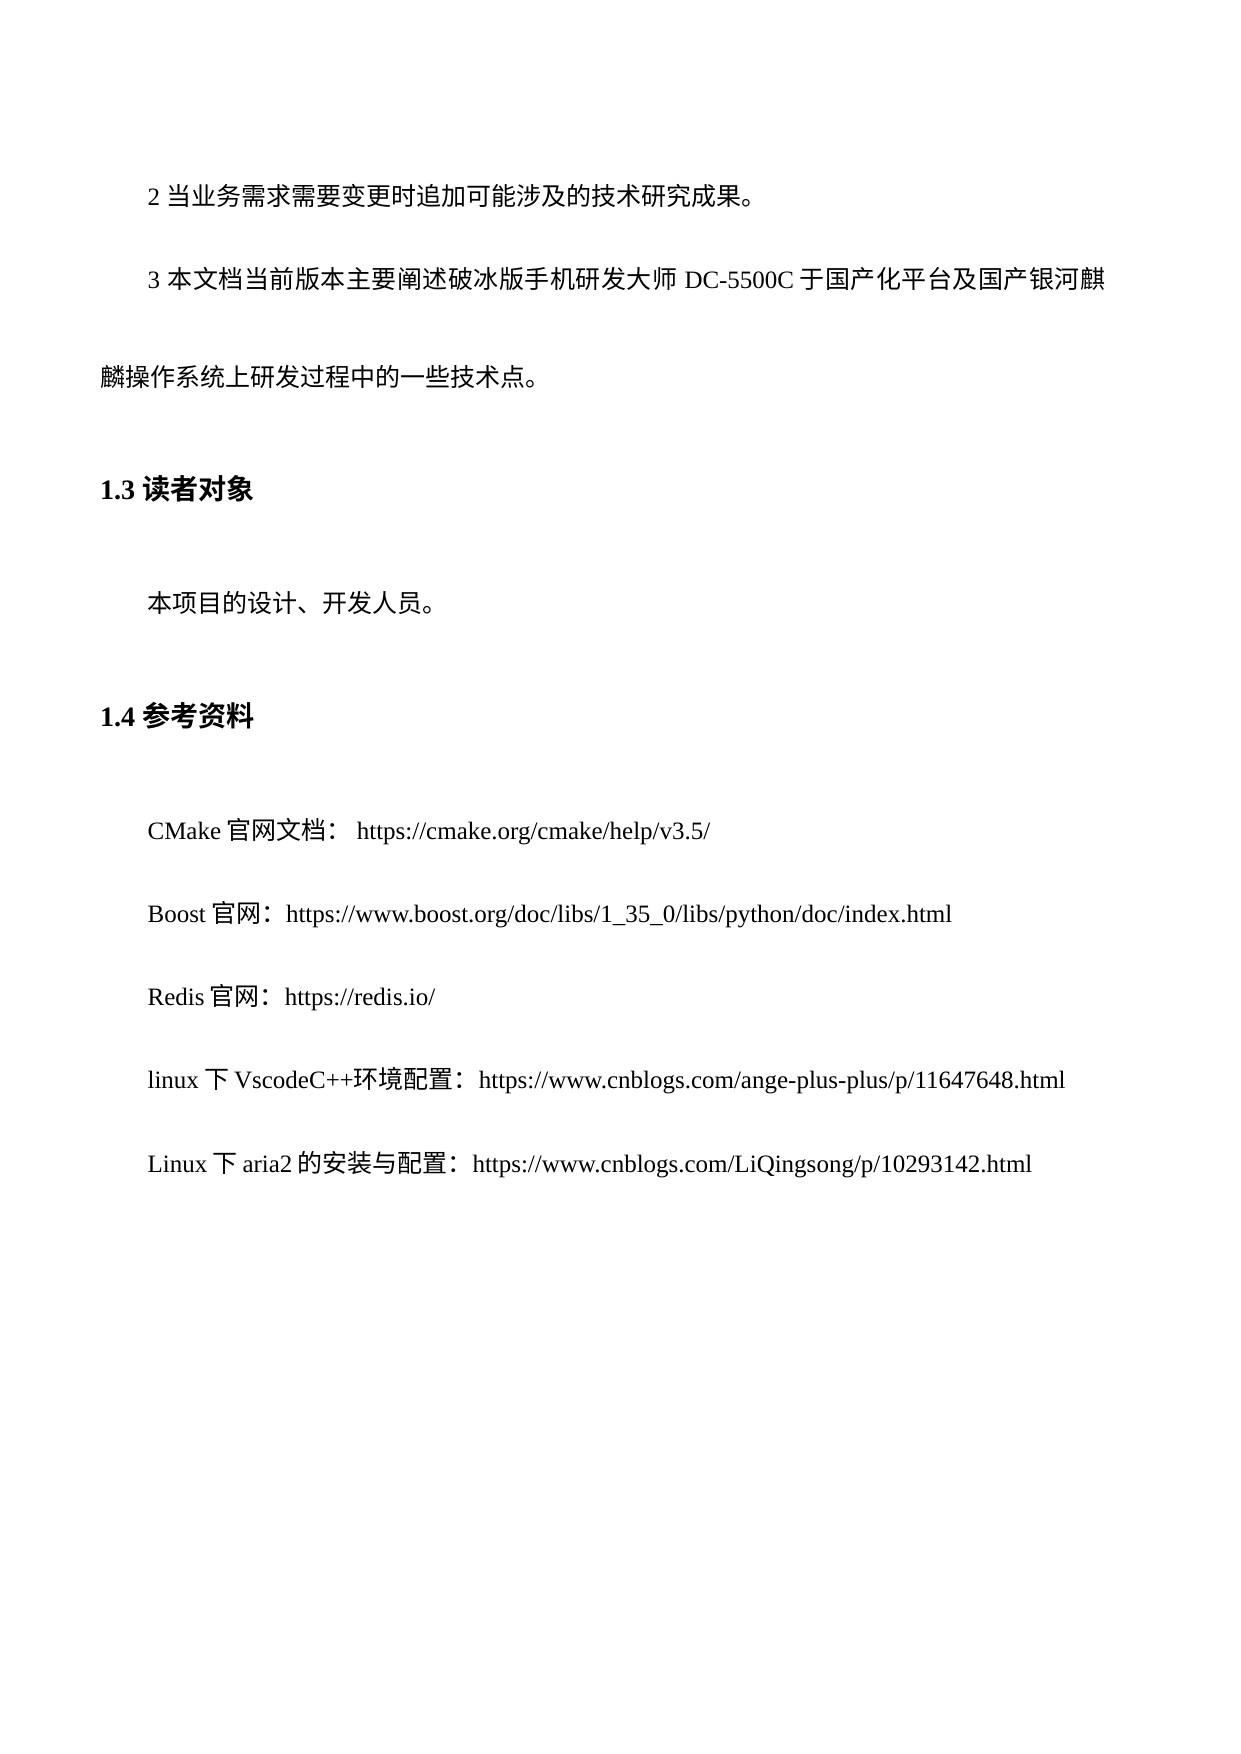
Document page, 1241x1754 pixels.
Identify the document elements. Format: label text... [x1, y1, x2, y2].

list 2 当业务需求需要变更时追加可能涉及的技术研究成果。 [100, 162, 1106, 227]
subtitle 1.3 读者对象 [100, 455, 1106, 520]
list Boost官网：https://www.boost.org/doc/libs/1_35_0/libs/python/doc/index.html [100, 879, 1106, 944]
list Linux下aria2的安装与配置：https://www.cnblogs.com/LiQingsong/p/10293142.html [100, 1129, 1106, 1194]
list 本项目的设计、开发人员。 [100, 569, 1106, 634]
list Redis官网：https://redis.io/ [100, 962, 1106, 1027]
list linux下VscodeC++环境配置：https://www.cnblogs.com/ange-plus-plus/p/11647648.html [100, 1046, 1106, 1111]
list CMake官网文档： https://cmake.org/cmake/help/v3.5/ [100, 796, 1106, 861]
subtitle 1.4 参考资料 [100, 682, 1106, 747]
list 3 本文档当前版本主要阐述破冰版手机研发大师DC-5500C于国产化平台及国产银河麒麟操作系统上研发过程中的一些技术点。 [100, 245, 1106, 408]
